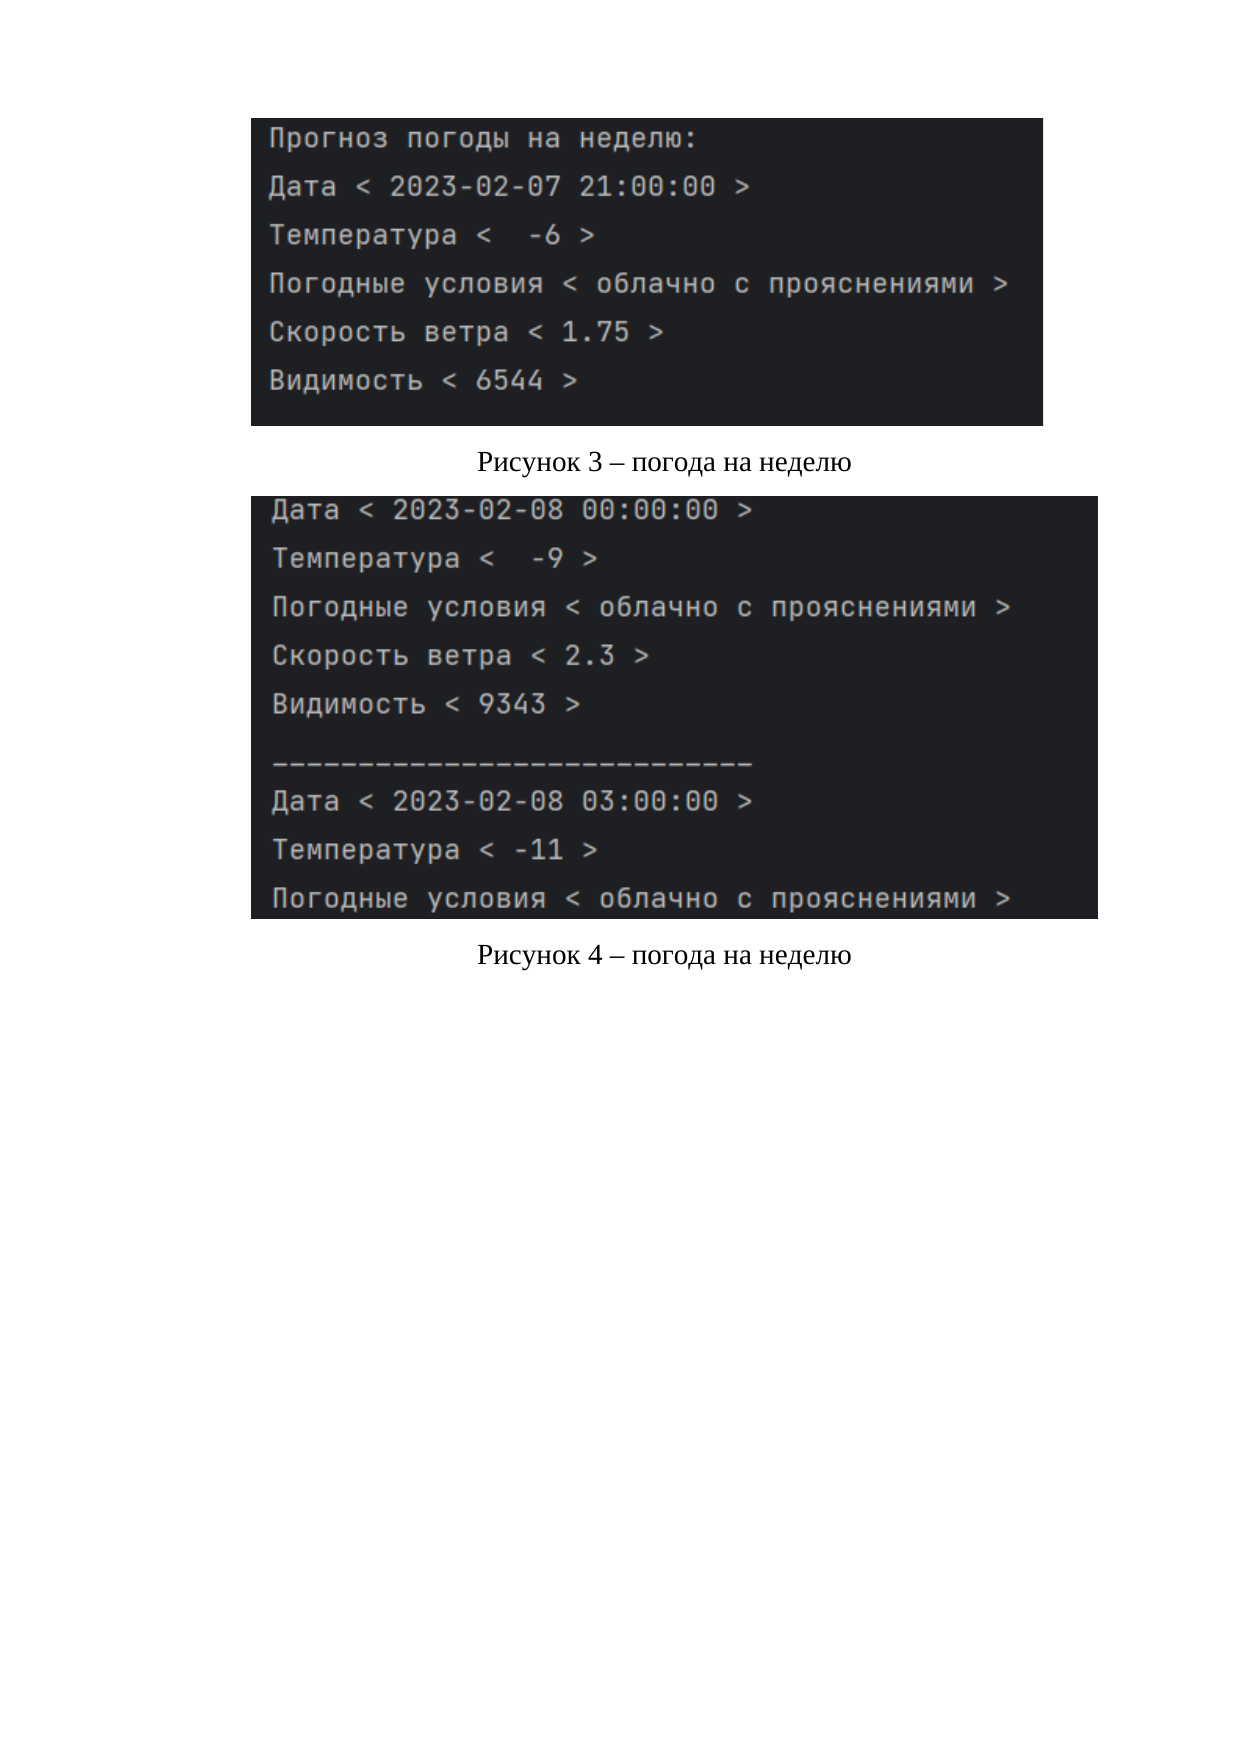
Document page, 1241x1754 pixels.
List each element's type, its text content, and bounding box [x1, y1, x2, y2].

text Рисунок 4 – погода на неделю [177, 937, 1152, 970]
picture [251, 496, 1098, 919]
picture [251, 118, 1044, 426]
text Рисунок 3 – погода на неделю [177, 444, 1152, 478]
